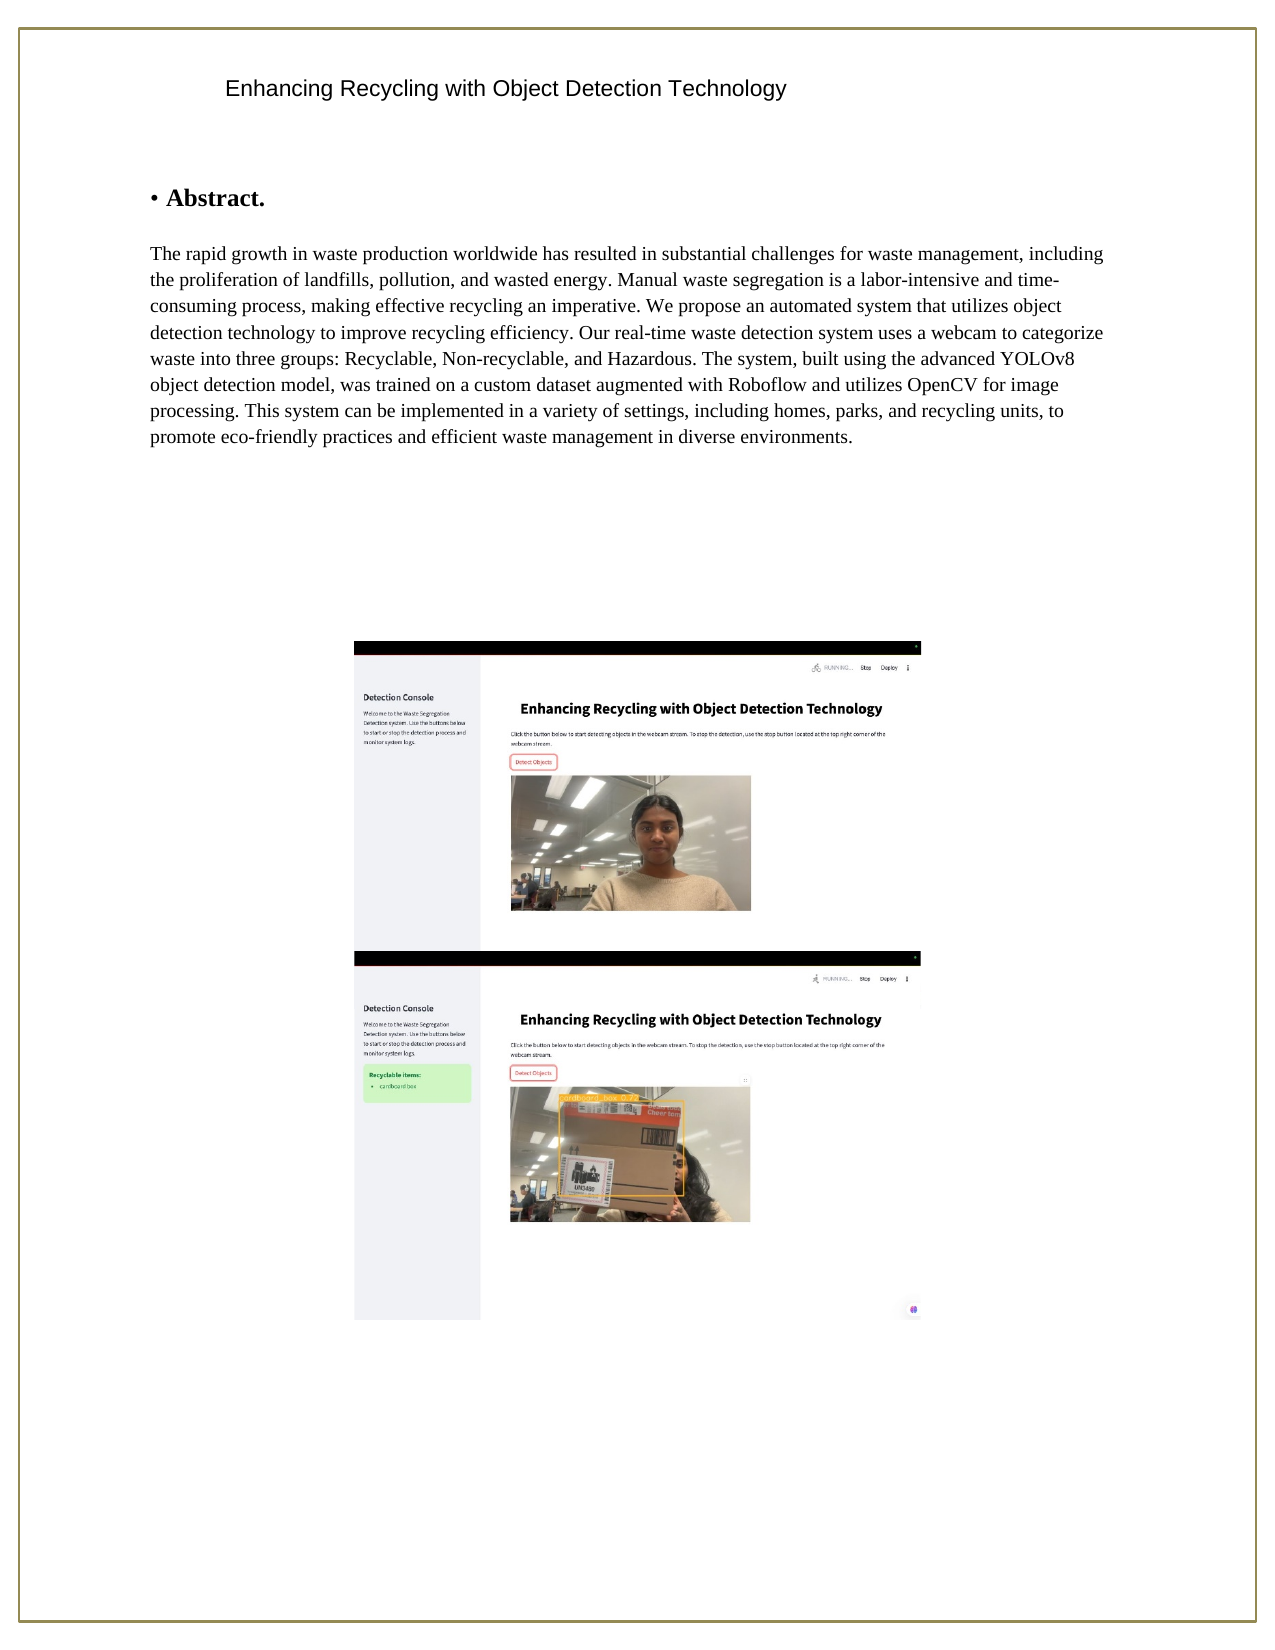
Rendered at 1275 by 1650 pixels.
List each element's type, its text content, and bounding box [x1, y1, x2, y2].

text The rapid growth in waste production worldwide has resulted in substantial challenges for waste management, including the proliferation of landfills, pollution, and wasted energy. Manual waste segregation is a labor-intensive and time-consuming process, making effective recycling an imperative. We propose an automated system that utilizes object detection technology to improve recycling efficiency. Our real-time waste detection system uses a webcam to categorize waste into three groups: Recyclable, Non-recyclable, and Hazardous. The system, built using the advanced YOLOv8 object detection model, was trained on a custom dataset augmented with Roboflow and utilizes OpenCV for image processing. This system can be implemented in a variety of settings, including homes, parks, and recycling units, to promote eco-friendly practices and efficient waste management in diverse environments. [150, 242, 1125, 448]
picture [354, 641, 922, 1320]
text • Abstract. [150, 183, 1125, 212]
